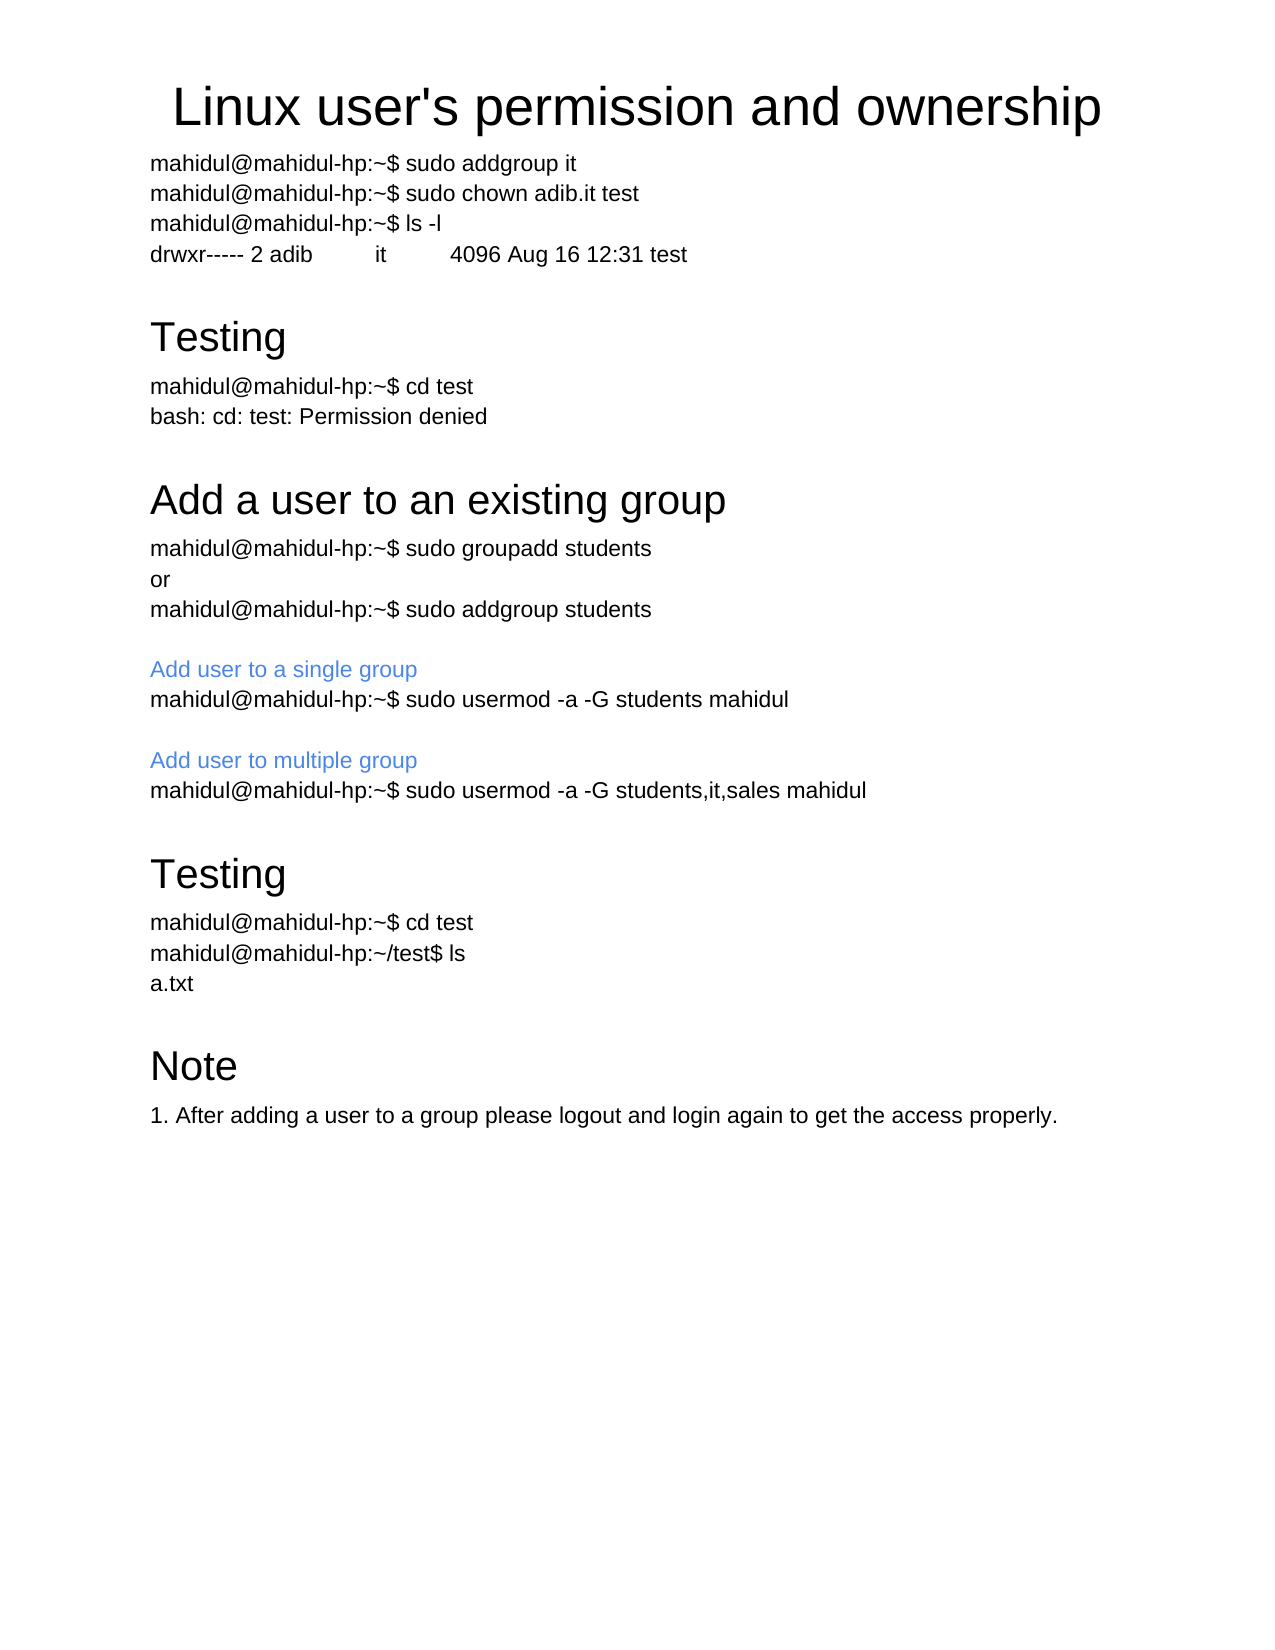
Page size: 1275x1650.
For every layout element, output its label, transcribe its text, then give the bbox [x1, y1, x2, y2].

text mahidul@mahidul-hp:~$ sudo usermod -a -G students mahidul [150, 686, 1125, 713]
text or [150, 566, 1125, 592]
text bash: cd: test: Permission denied [150, 403, 1125, 429]
text mahidul@mahidul-hp:~$ sudo addgroup it [150, 150, 1125, 176]
text 1. After adding a user to a group please logout and login again to get the access properly. [150, 1102, 1125, 1128]
subtitle Add a user to an existing group [150, 475, 1125, 523]
text mahidul@mahidul-hp:~$ cd test [150, 909, 1125, 936]
text Add user to multiple group [150, 747, 1125, 773]
text mahidul@mahidul-hp:~$ sudo usermod -a -G students,it,sales mahidul [150, 777, 1125, 803]
text mahidul@mahidul-hp:~$ cd test [150, 373, 1125, 399]
text mahidul@mahidul-hp:~$ sudo groupadd students [150, 535, 1125, 562]
text drwxr----- 2 adib it 4096 Aug 16 12:31 test [150, 241, 1125, 267]
text mahidul@mahidul-hp:~/test$ ls [150, 939, 1125, 966]
subtitle Testing [150, 849, 1125, 897]
text Add user to a single group [150, 656, 1125, 683]
subtitle Testing [150, 312, 1125, 360]
text mahidul@mahidul-hp:~$ sudo chown adib.it test [150, 180, 1125, 207]
subtitle Note [150, 1042, 1125, 1089]
text mahidul@mahidul-hp:~$ sudo addgroup students [150, 596, 1125, 622]
text mahidul@mahidul-hp:~$ ls -l [150, 210, 1125, 237]
text a.txt [150, 970, 1125, 996]
